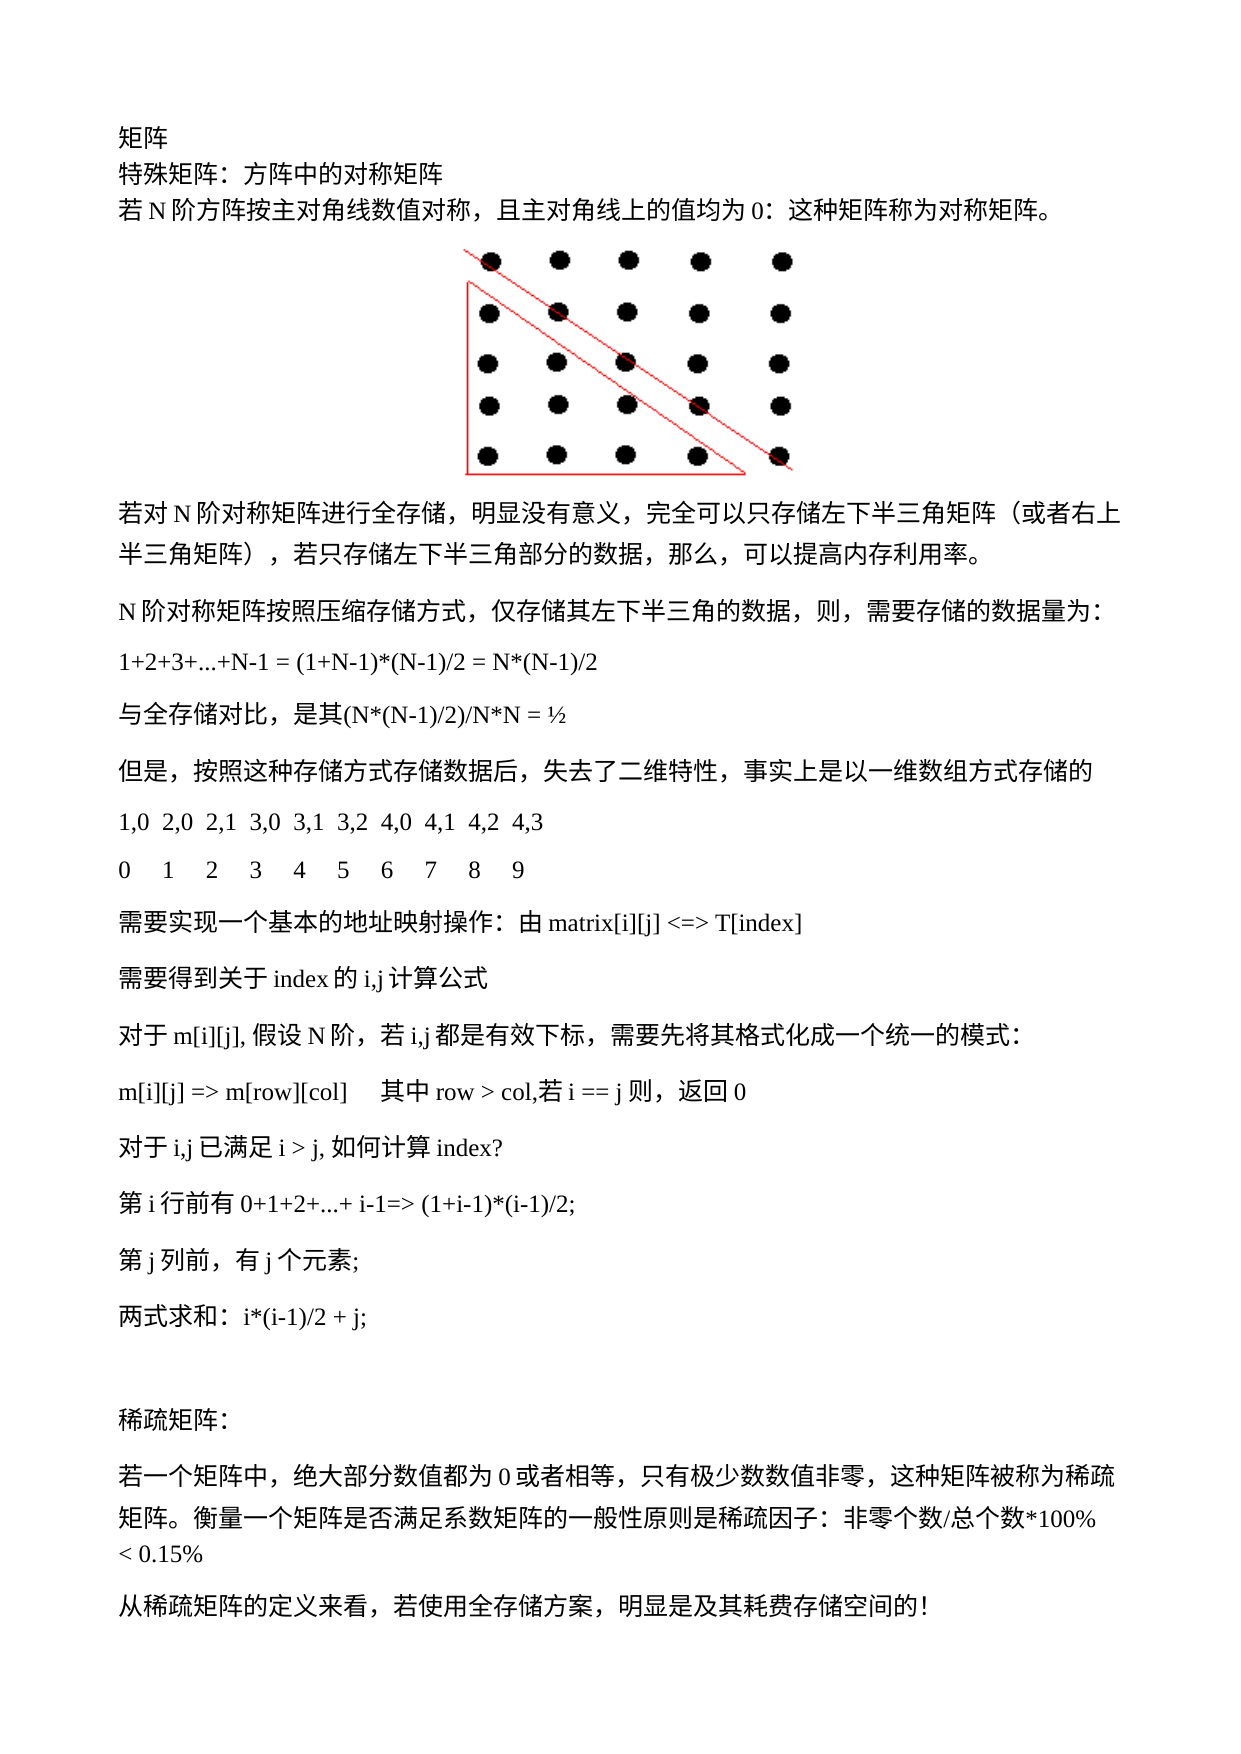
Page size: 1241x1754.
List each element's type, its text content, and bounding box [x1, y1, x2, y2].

text 1+2+3+...+N-1 = (1+N-1)*(N-1)/2 = N*(N-1)/2 [118, 647, 1122, 676]
text m[i][j] => m[row][col] 其中row > col,若i == j 则，返回0 [118, 1071, 1122, 1108]
text 需要得到关于index的i,j计算公式 [118, 959, 1122, 995]
text 0 1 2 3 4 5 6 7 8 9 [118, 855, 1122, 884]
text 对于i,j已满足i > j, 如何计算index? [118, 1128, 1122, 1164]
text 1,0 2,0 2,1 3,0 3,1 3,2 4,0 4,1 4,2 4,3 [118, 807, 1122, 836]
text 特殊矩阵：方阵中的对称矩阵 [118, 154, 1122, 191]
text 两式求和：i*(i-1)/2 + j; [118, 1296, 1122, 1333]
text 第j列前，有j个元素; [118, 1240, 1122, 1276]
text N阶对称矩阵按照压缩存储方式，仅存储其左下半三角的数据，则，需要存储的数据量为： [118, 591, 1122, 627]
text 若N阶方阵按主对角线数值对称，且主对角线上的值均为0：这种矩阵称为对称矩阵。 [118, 191, 1122, 227]
text 但是，按照这种存储方式存储数据后，失去了二维特性，事实上是以一维数组方式存储的 [118, 751, 1122, 787]
text 矩阵 [118, 118, 1122, 154]
picture [431, 227, 810, 488]
text 对于m[i][j], 假设N阶，若i,j都是有效下标，需要先将其格式化成一个统一的模式： [118, 1015, 1122, 1051]
text 若一个矩阵中，绝大部分数值都为0或者相等，只有极少数数值非零，这种矩阵被称为稀疏矩阵。衡量一个矩阵是否满足系数矩阵的一般性原则是稀疏因子：非零个数/总个数*100% < 0.15% [118, 1457, 1122, 1567]
text 第i行前有0+1+2+...+ i-1=> (1+i-1)*(i-1)/2; [118, 1184, 1122, 1220]
text 需要实现一个基本的地址映射操作：由matrix[i][j] <=> T[index] [118, 903, 1122, 939]
text 稀疏矩阵： [118, 1400, 1122, 1437]
text 从稀疏矩阵的定义来看，若使用全存储方案，明显是及其耗费存储空间的！ [118, 1586, 1122, 1623]
text 与全存储对比，是其(N*(N-1)/2)/N*N = ½ [118, 695, 1122, 731]
